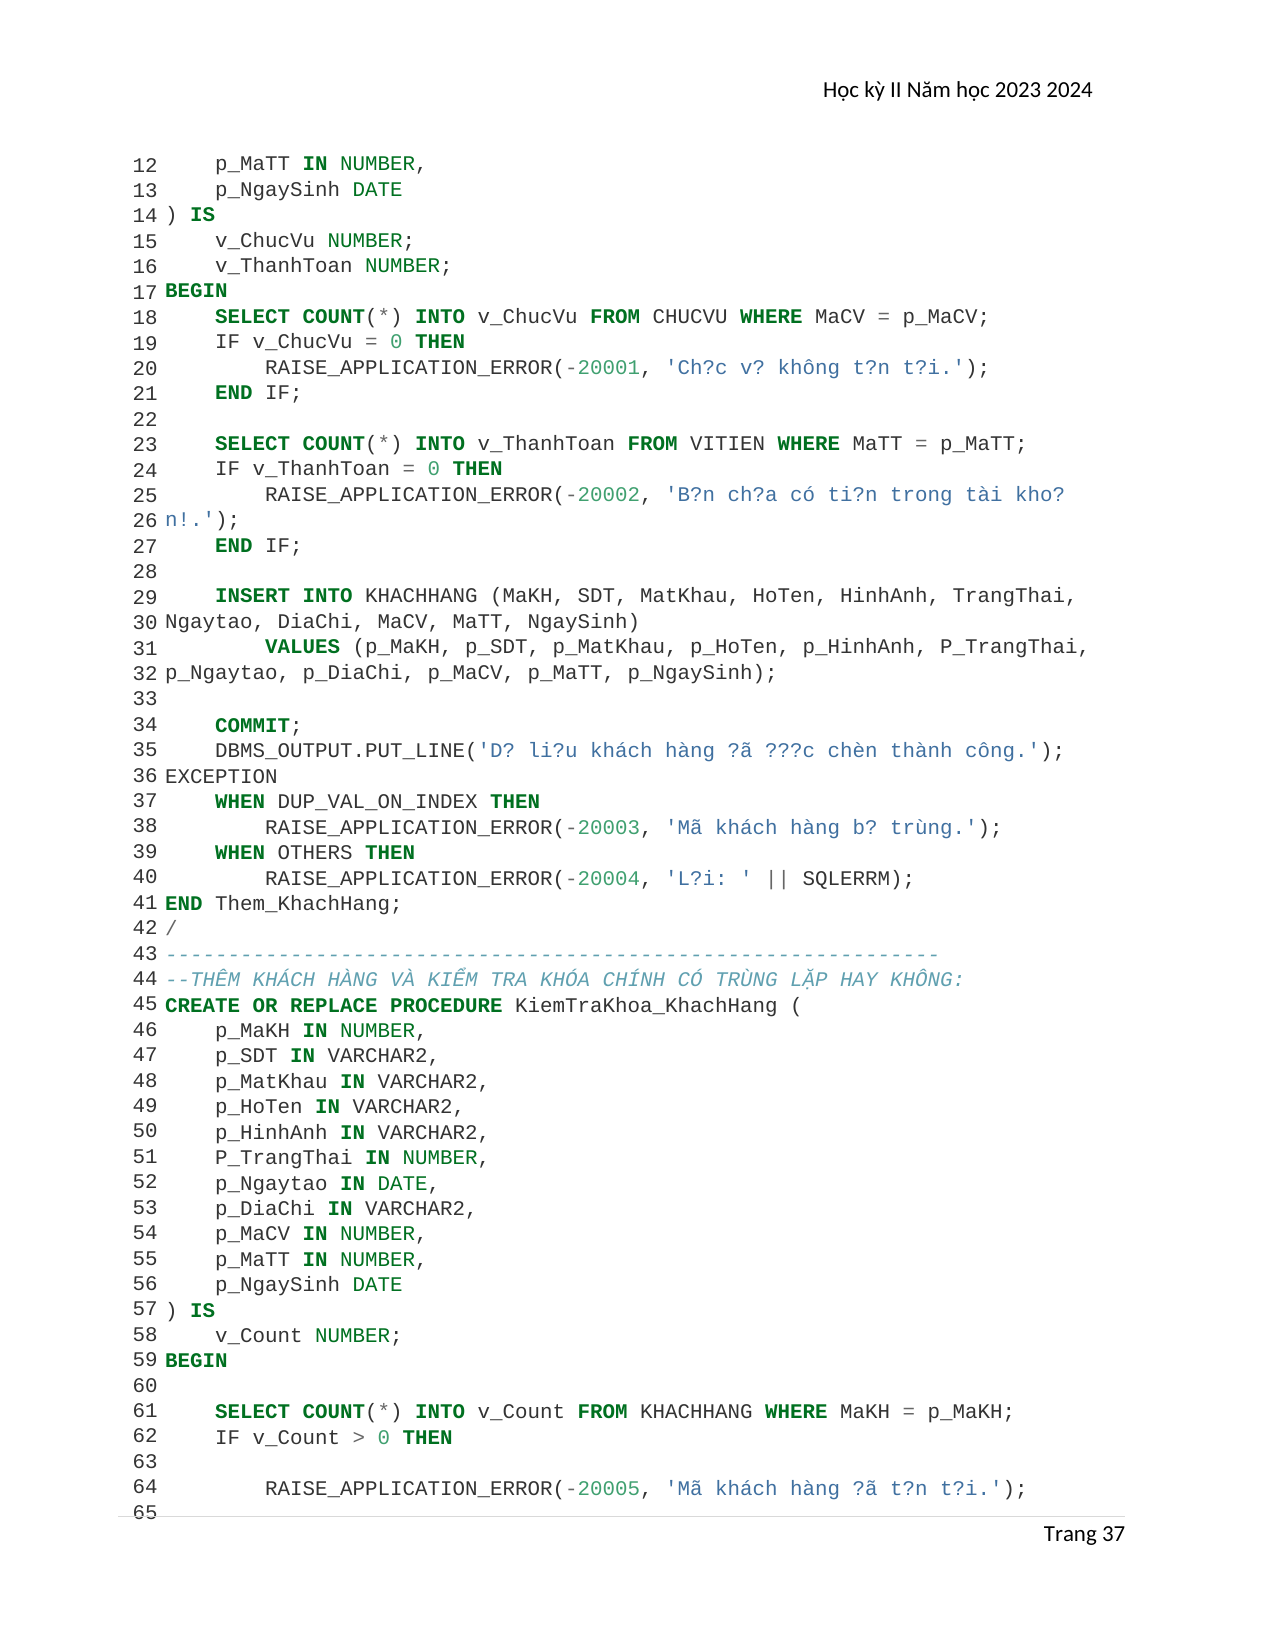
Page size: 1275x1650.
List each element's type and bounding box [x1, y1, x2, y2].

table_header [164, 150, 1125, 1500]
table_header [118, 150, 163, 1500]
